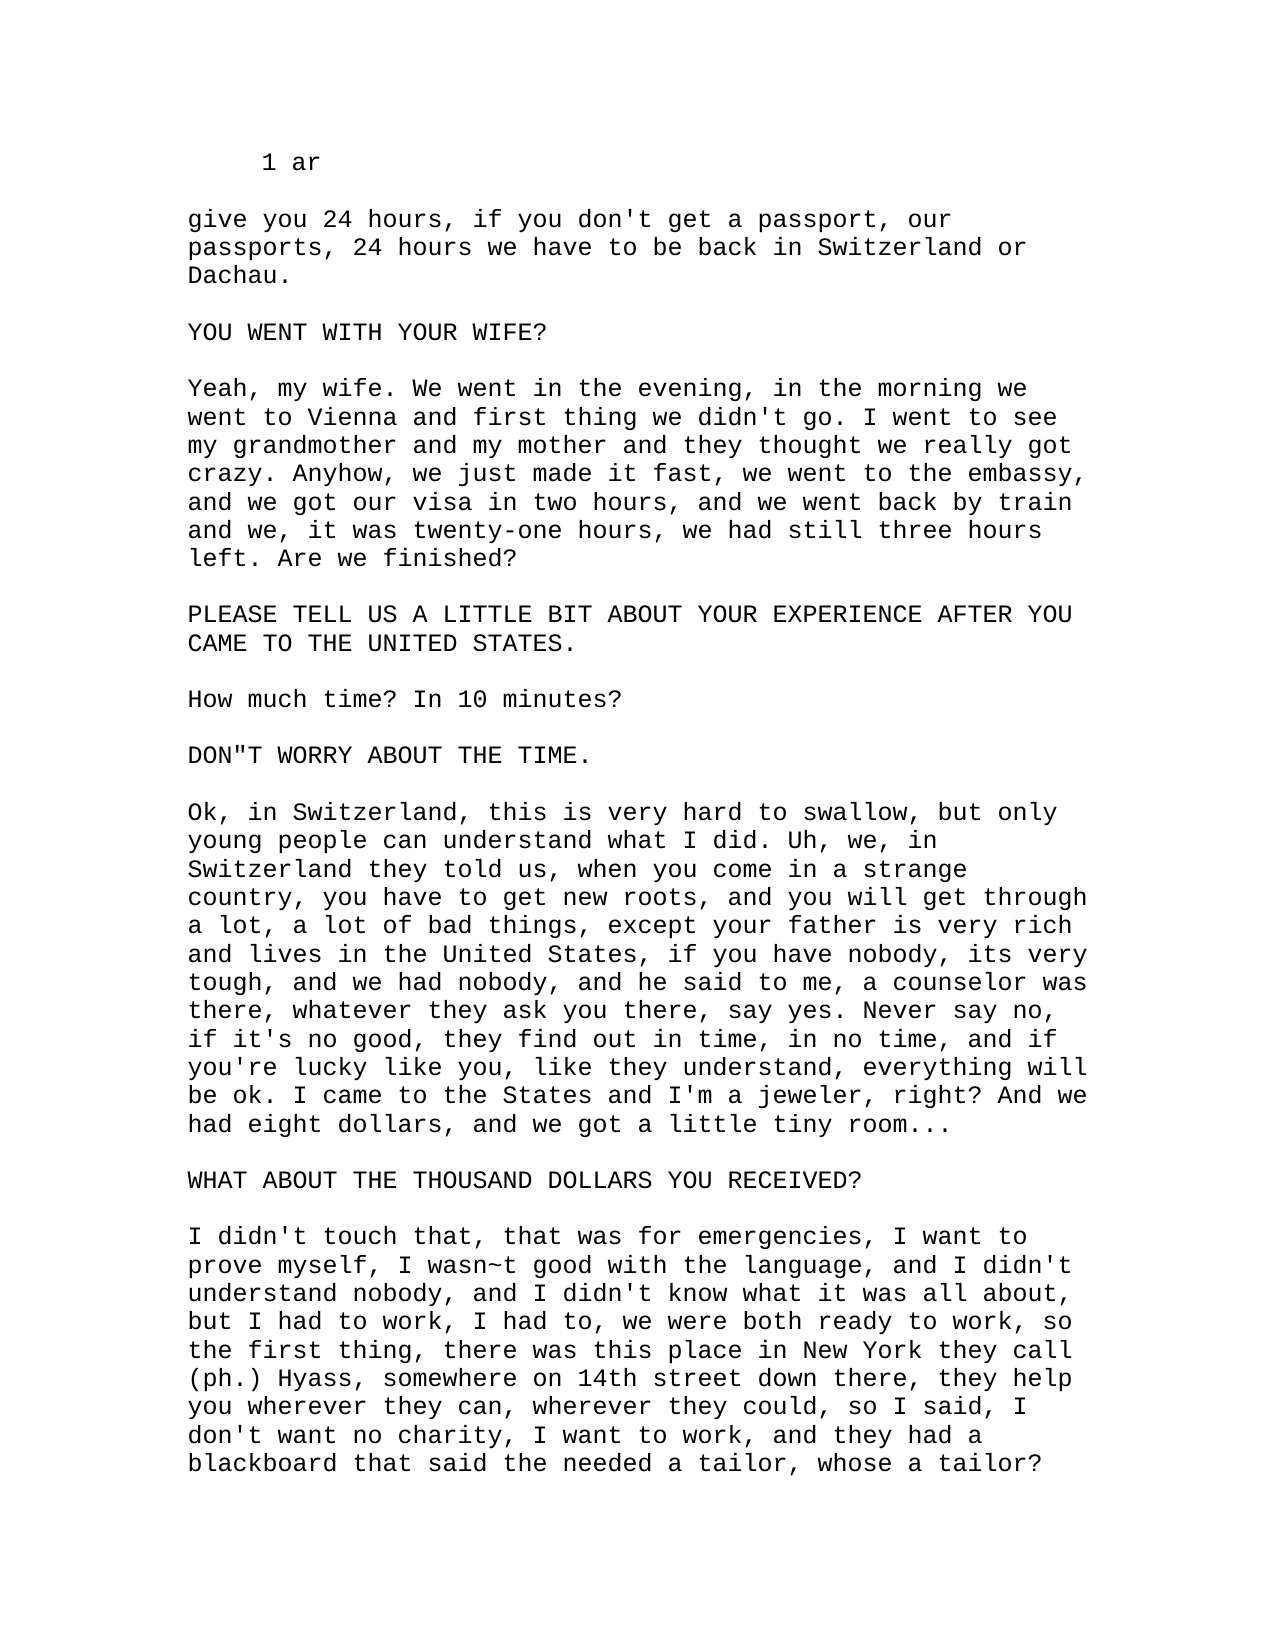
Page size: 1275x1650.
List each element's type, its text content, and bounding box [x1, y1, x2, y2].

text WHAT ABOUT THE THOUSAND DOLLARS YOU RECEIVED? [187, 1173, 1087, 1202]
text Ok, in Switzerland, this is very hard to swallow, but only young people can understand what I did. Uh, we, in Switzerland they told us, when you come in a strange country, you have to get new roots, and you will get through a lot, a lot of bad things, except your father is very rich and lives in the United States, if you have nobody, its very tough, and we had nobody, and he said to me, a counselor was there, whatever they ask you there, say yes. Never say no, if it's no good, they find out in time, in no time, and if you're lucky like you, like they understand, everything will be ok. I came to the States and I'm a jeweler, right? And we had eight dollars, and we got a little tiny room... [187, 804, 1087, 1144]
text 1 ar [187, 150, 1087, 178]
text YOU WENT WITH YOUR WIFE? [187, 321, 1087, 349]
text give you 24 hours, if you don't get a passport, our passports, 24 hours we have to be back in Switzerland or Dachau. [187, 207, 1087, 292]
text Yeah, my wife. We went in the evening, in the morning we went to Vienna and first thing we didn't go. I went to see my grandmother and my mother and they thought we really got crazy. Anyhow, we just made it fast, we went to the embassy, and we got our visa in two hours, and we went back by train and we, it was twenty-one hours, we had still three hours left. Are we finished? [187, 378, 1087, 576]
text PLEASE TELL US A LITTLE BIT ABOUT YOUR EXPERIENCE AFTER YOU CAME TO THE UNITED STATES. [187, 605, 1087, 662]
text DON"T WORRY ABOUT THE TIME. [187, 747, 1087, 776]
text How much time? In 10 minutes? [187, 690, 1087, 719]
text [187, 1230, 1087, 1485]
